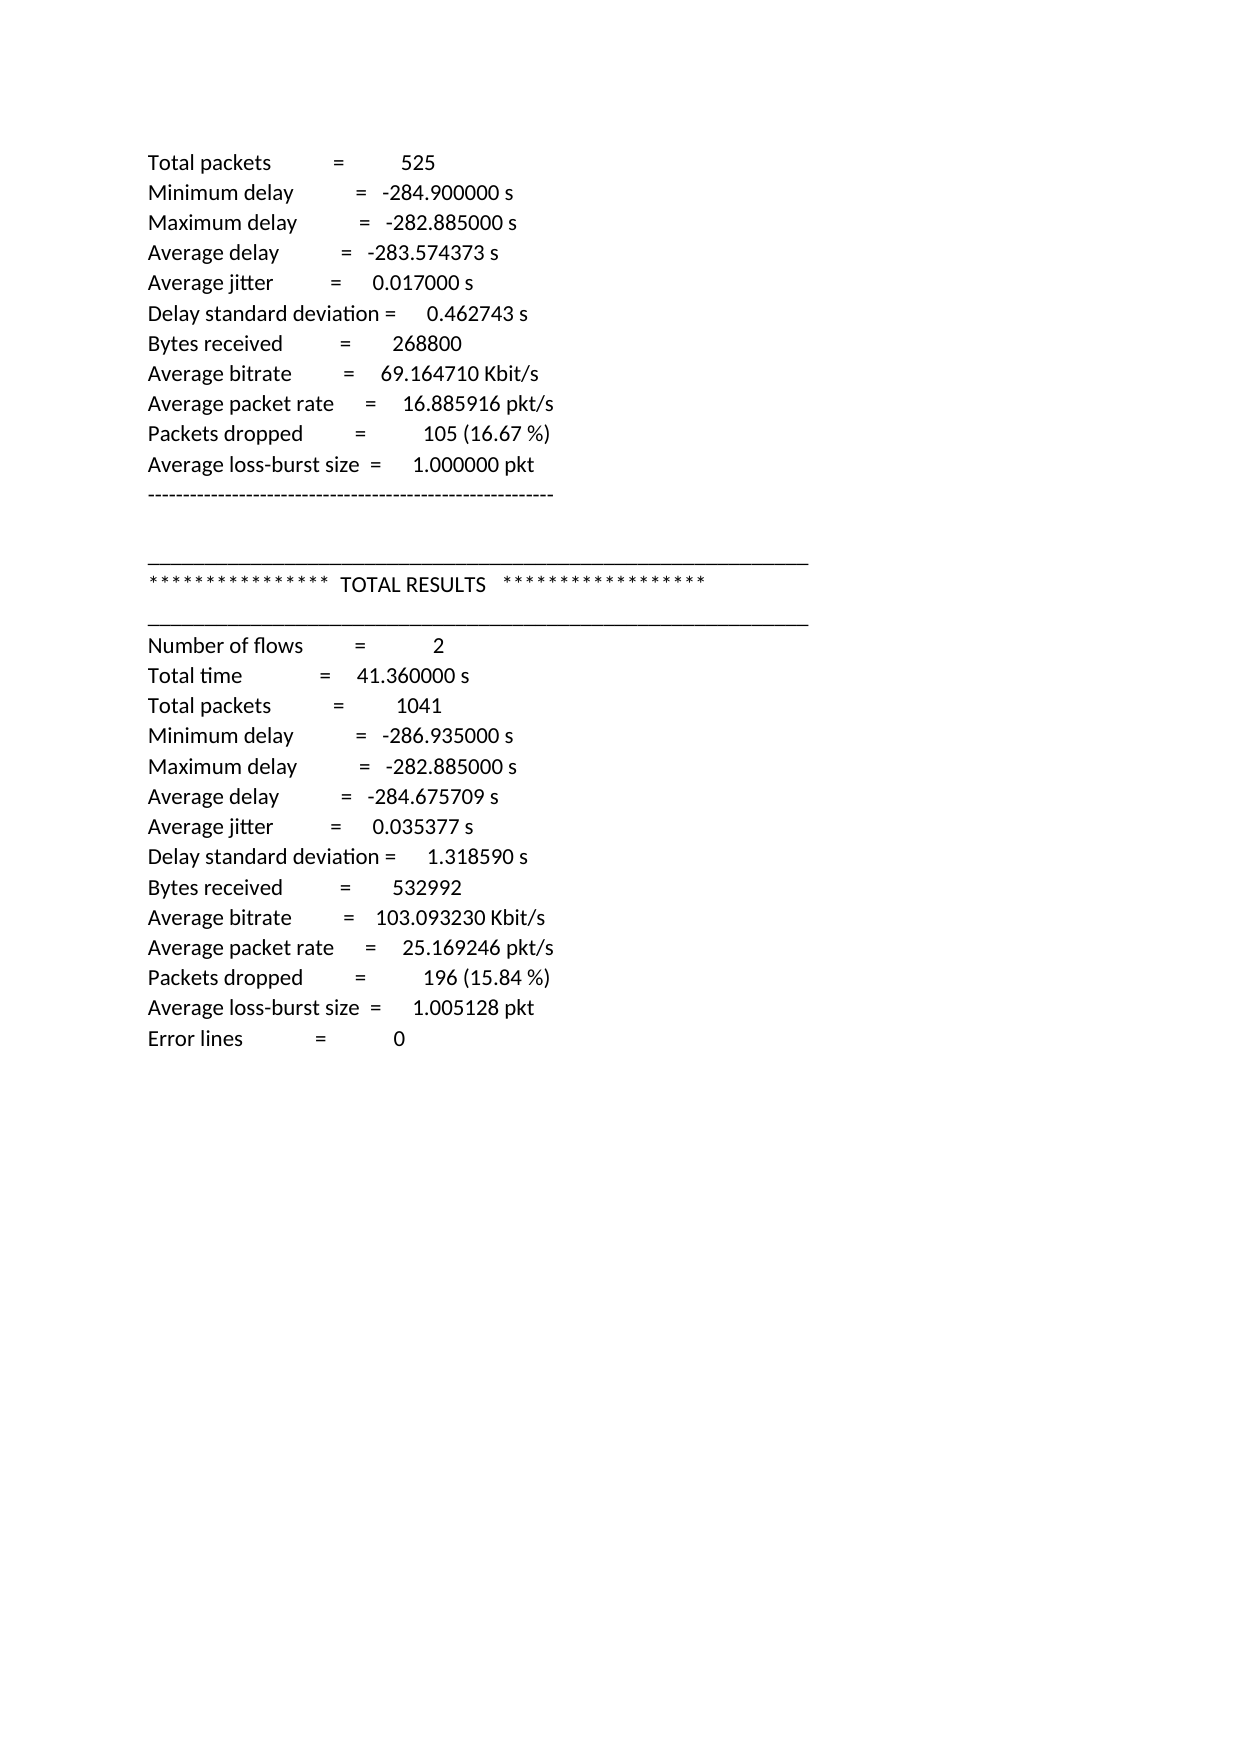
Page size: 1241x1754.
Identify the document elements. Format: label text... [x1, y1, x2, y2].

text Minimum delay = -286.935000 s [148, 722, 1093, 749]
text Maximum delay = -282.885000 s [148, 752, 1093, 780]
text Average bitrate = 69.164710 Kbit/s [148, 359, 1093, 387]
text __________________________________________________________ [148, 540, 1093, 568]
text Number of flows = 2 [148, 631, 1093, 659]
text Total packets = 525 [148, 148, 1093, 176]
text Packets dropped = 196 (15.84 %) [148, 963, 1093, 991]
text Average loss-burst size = 1.005128 pkt [148, 993, 1093, 1021]
text Bytes received = 268800 [148, 329, 1093, 357]
text ---------------------------------------------------------- [148, 480, 1093, 508]
text __________________________________________________________ [148, 601, 1093, 629]
text Average packet rate = 16.885916 pkt/s [148, 389, 1093, 417]
text Delay standard deviation = 1.318590 s [148, 842, 1093, 870]
text Average jitter = 0.017000 s [148, 268, 1093, 296]
text Average delay = -283.574373 s [148, 238, 1093, 266]
text Packets dropped = 105 (16.67 %) [148, 419, 1093, 447]
text Error lines = 0 [148, 1024, 1093, 1052]
text Maximum delay = -282.885000 s [148, 208, 1093, 236]
text Minimum delay = -284.900000 s [148, 178, 1093, 206]
text Average delay = -284.675709 s [148, 782, 1093, 810]
text Average bitrate = 103.093230 Kbit/s [148, 903, 1093, 931]
text Average jitter = 0.035377 s [148, 812, 1093, 840]
text Average packet rate = 25.169246 pkt/s [148, 933, 1093, 961]
text Average loss-burst size = 1.000000 pkt [148, 450, 1093, 478]
text Bytes received = 532992 [148, 873, 1093, 901]
text **************** TOTAL RESULTS ****************** [148, 571, 1093, 598]
text Total packets = 1041 [148, 691, 1093, 719]
text Delay standard deviation = 0.462743 s [148, 299, 1093, 327]
text Total time = 41.360000 s [148, 661, 1093, 689]
